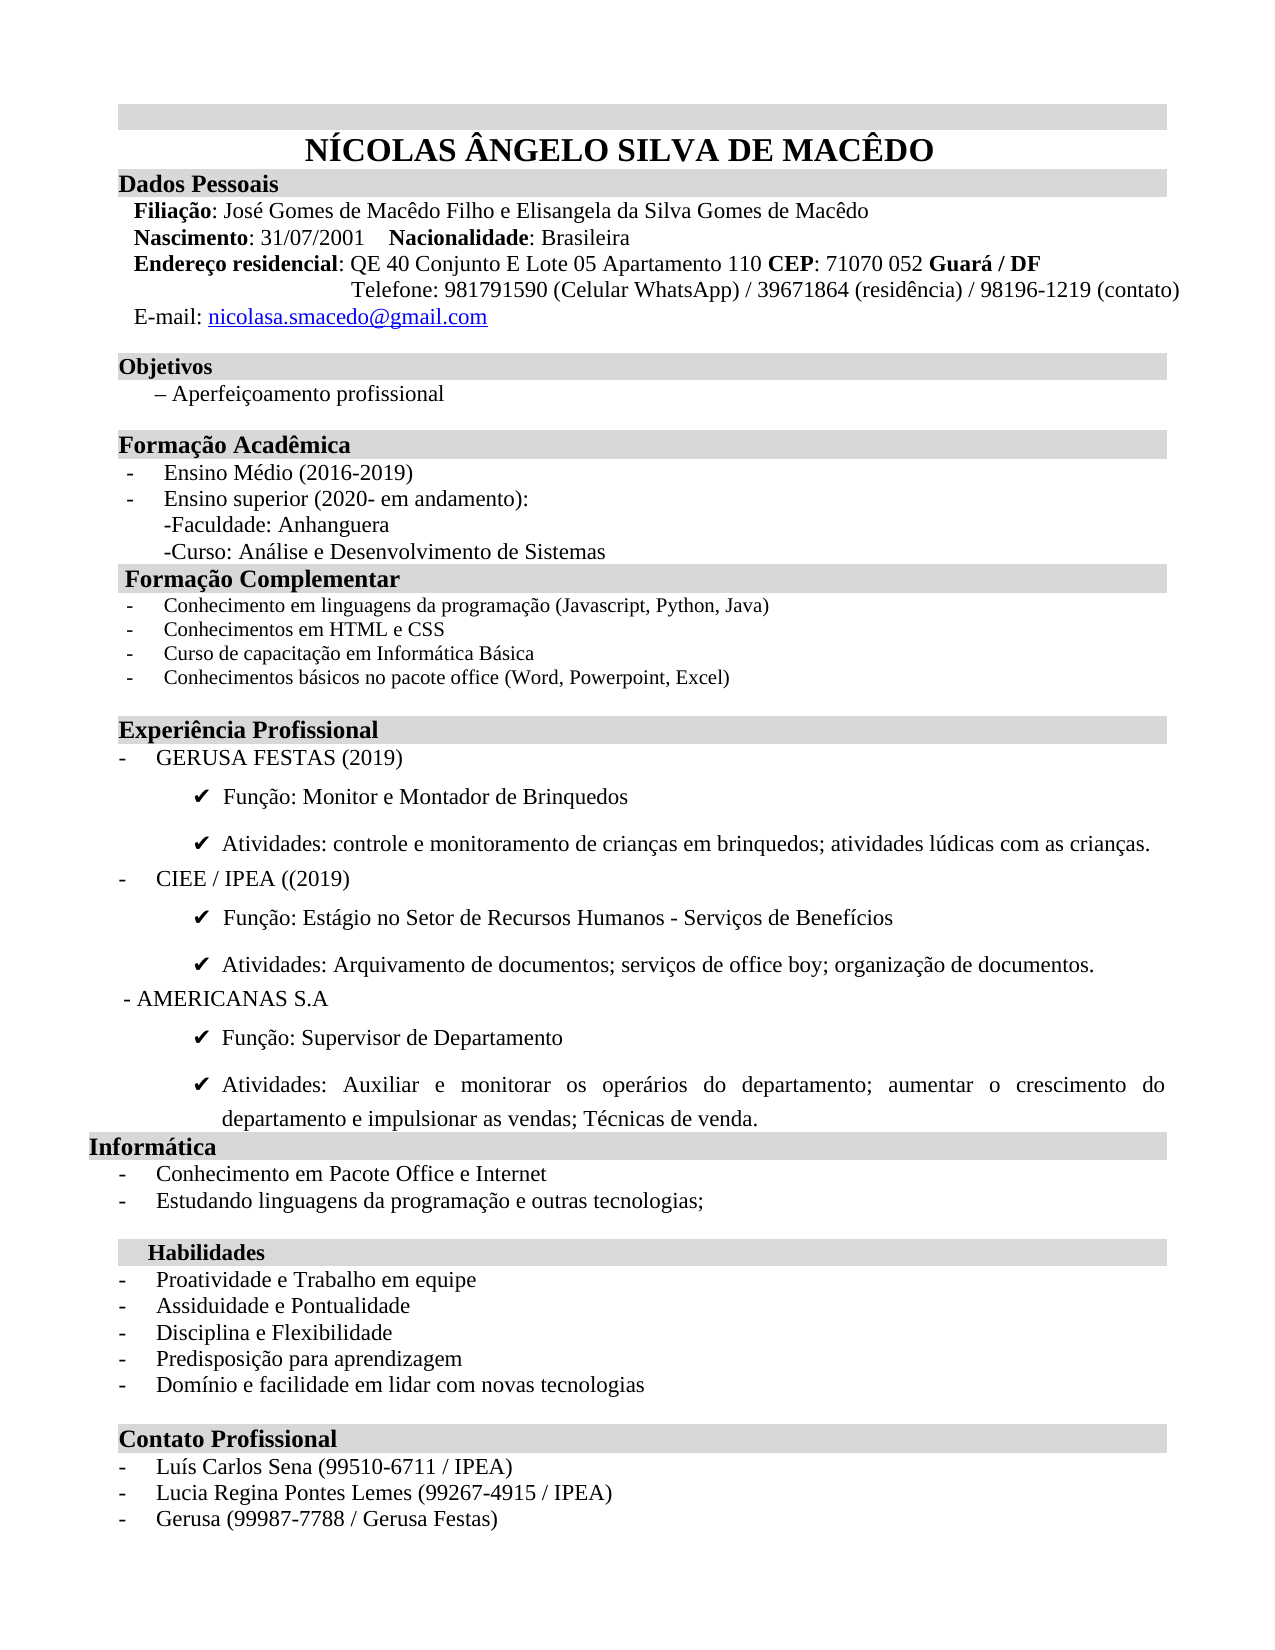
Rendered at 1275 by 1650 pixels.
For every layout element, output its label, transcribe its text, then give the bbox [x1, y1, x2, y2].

text Habilidades [118, 1239, 1167, 1266]
subtitle Dados Pessoais [118, 169, 1167, 197]
subtitle Objetivos [118, 353, 1167, 380]
list Luís Carlos Sena (99510-6711 / IPEA) [118, 1453, 1167, 1479]
list Conhecimentos em HTML e CSS [126, 617, 1186, 641]
list Proatividade e Trabalho em equipe [118, 1266, 1167, 1292]
list Disciplina e Flexibilidade [118, 1318, 1167, 1345]
list Conhecimentos básicos no pacote office (Word, Powerpoint, Excel) [126, 665, 1186, 689]
list Lucia Regina Pontes Lemes (99267-4915 / IPEA) [118, 1479, 1167, 1505]
list Assiduidade e Pontualidade [118, 1292, 1167, 1318]
subtitle Formação Complementar [118, 564, 1167, 593]
subtitle Experiência Profissional [118, 716, 1167, 744]
list Atividades: Auxiliar e monitorar os operários do departamento; aumentar o crescimento do departamento e impulsionar as vendas; Técnicas de venda. [192, 1058, 1167, 1132]
list CIEE / IPEA ((2019) [118, 865, 1167, 891]
text -Curso: Análise e Desenvolvimento de Sistemas [164, 538, 1167, 564]
text E-mail: nicolasa.smacedo@gmail.com [89, 303, 1186, 329]
list Conhecimento em linguagens da programação (Javascript, Python, Java) [126, 593, 1186, 617]
subtitle Formação Acadêmica [118, 430, 1167, 459]
list Estudando linguagens da programação e outras tecnologias; [118, 1187, 1167, 1213]
list Conhecimento em Pacote Office e Internet [118, 1160, 1167, 1187]
text - AMERICANAS S.A [89, 985, 1167, 1011]
subtitle Contato Profissional [118, 1424, 1167, 1453]
table_header NÍCOLAS ÂNGELO SILVA DE MACÊDO [118, 130, 931, 169]
text Endereço residencial: QE 40 Conjunto E Lote 05 Apartamento 110 CEP: 71070 052 Guará / DF [89, 250, 1186, 277]
list Ensino Médio (2016-2019) [126, 459, 1167, 485]
subtitle Informática [89, 1132, 1167, 1160]
text Telefone: 981791590 (Celular WhatsApp) / 39671864 (residência) / 98196-1219 (contato) [89, 277, 1211, 303]
list GERUSA FESTAS (2019) [118, 744, 1167, 771]
list Função: Estágio no Setor de Recursos Humanos - Serviços de Benefícios [118, 891, 1167, 938]
list Predisposição para aprendizagem [118, 1345, 1167, 1371]
text – Aperfeiçoamento profissional [99, 380, 1176, 406]
list Curso de capacitação em Informática Básica [126, 641, 1186, 665]
text Nascimento: 31/07/2001 Nacionalidade: Brasileira [89, 224, 1186, 250]
list Domínio e facilidade em lidar com novas tecnologias [118, 1371, 1167, 1398]
list Função: Supervisor de Departamento [192, 1011, 1167, 1058]
list Função: Monitor e Montador de Brinquedos [118, 771, 1167, 818]
list Ensino superior (2020- em andamento): [126, 485, 1167, 512]
list Atividades: Arquivamento de documentos; serviços de office boy; organização de documentos. [192, 938, 1167, 985]
text -Faculdade: Anhanguera [164, 512, 1167, 538]
list Gerusa (99987-7788 / Gerusa Festas) [118, 1505, 1167, 1532]
text Filiação: José Gomes de Macêdo Filho e Elisangela da Silva Gomes de Macêdo [89, 197, 1186, 224]
list Atividades: controle e monitoramento de crianças em brinquedos; atividades lúdicas com as crianças. [192, 818, 1167, 865]
